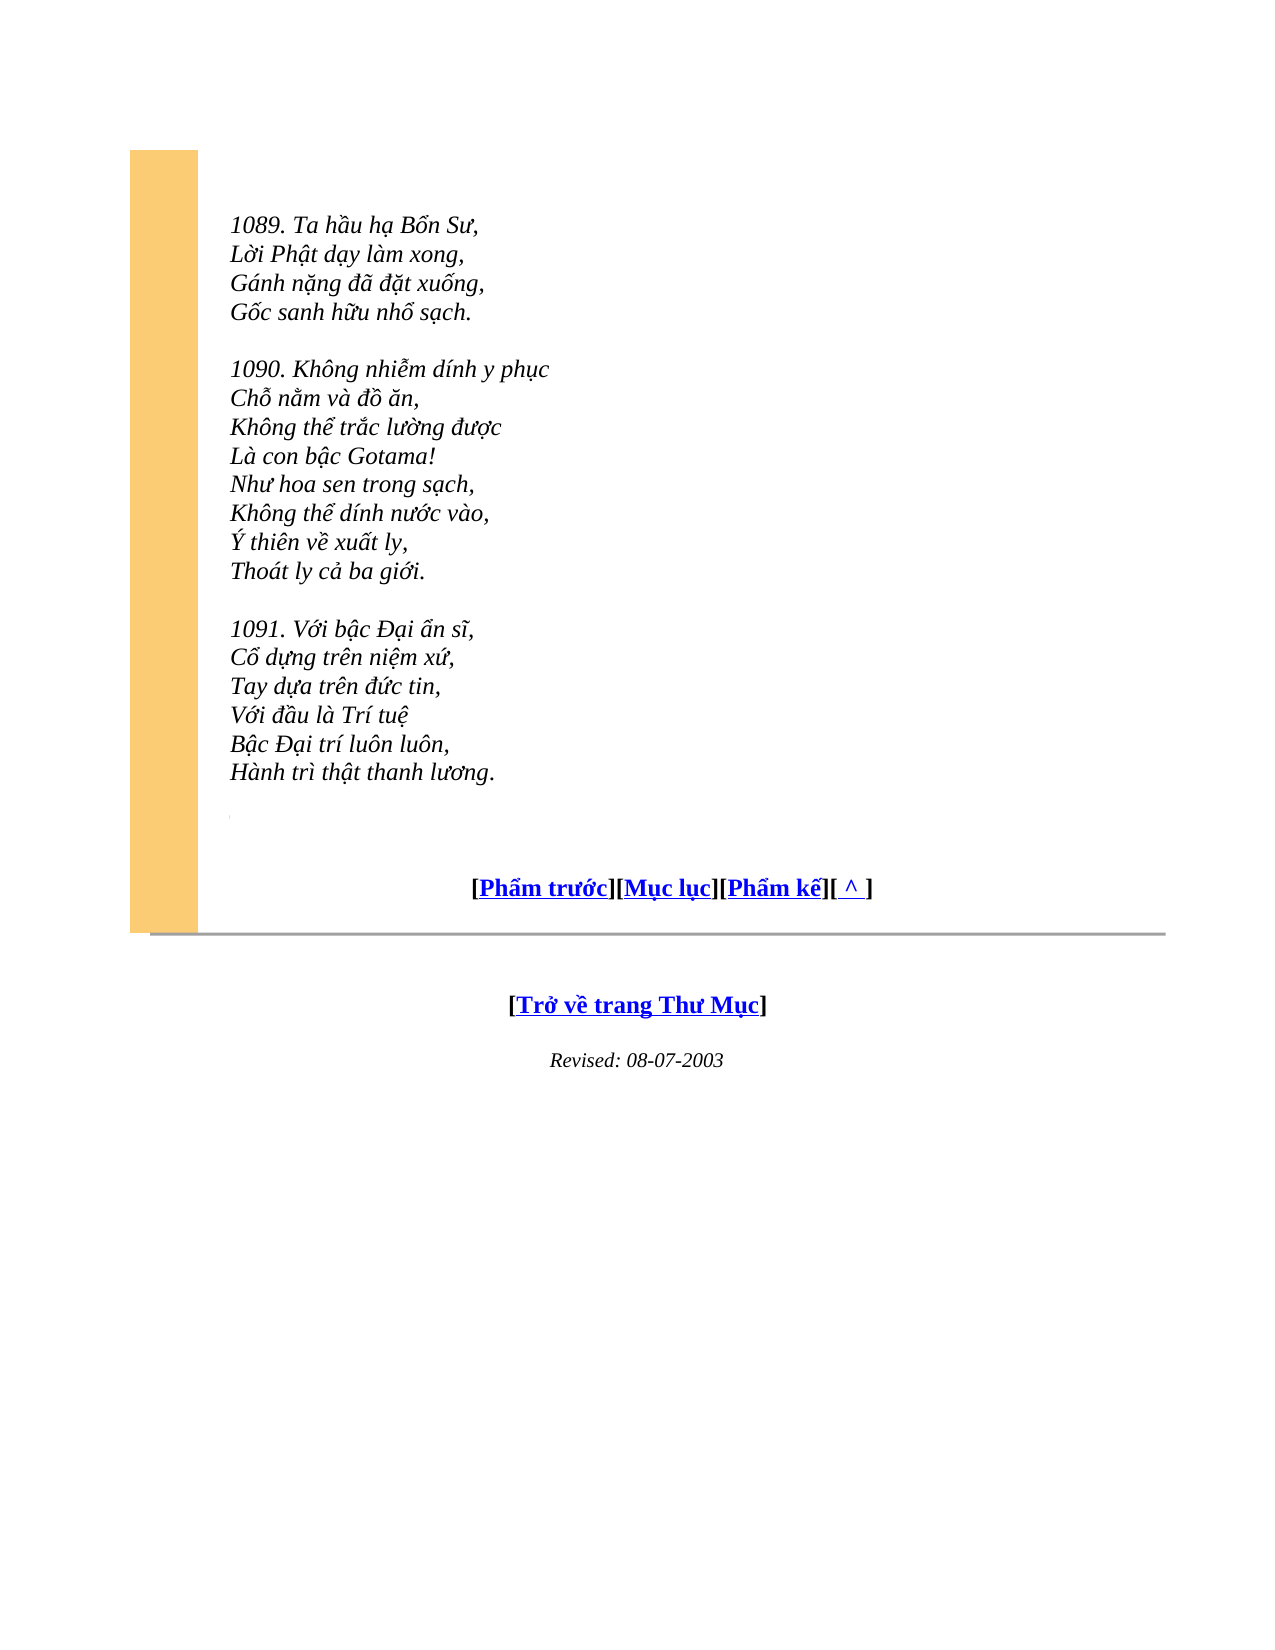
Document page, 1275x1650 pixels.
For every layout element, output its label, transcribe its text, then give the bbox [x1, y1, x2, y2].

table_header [199, 150, 1145, 932]
table_header [130, 150, 198, 933]
text Revised: 08-07-2003 [150, 1048, 1125, 1072]
text [Trở về trang Thư Mục] [150, 990, 1125, 1018]
